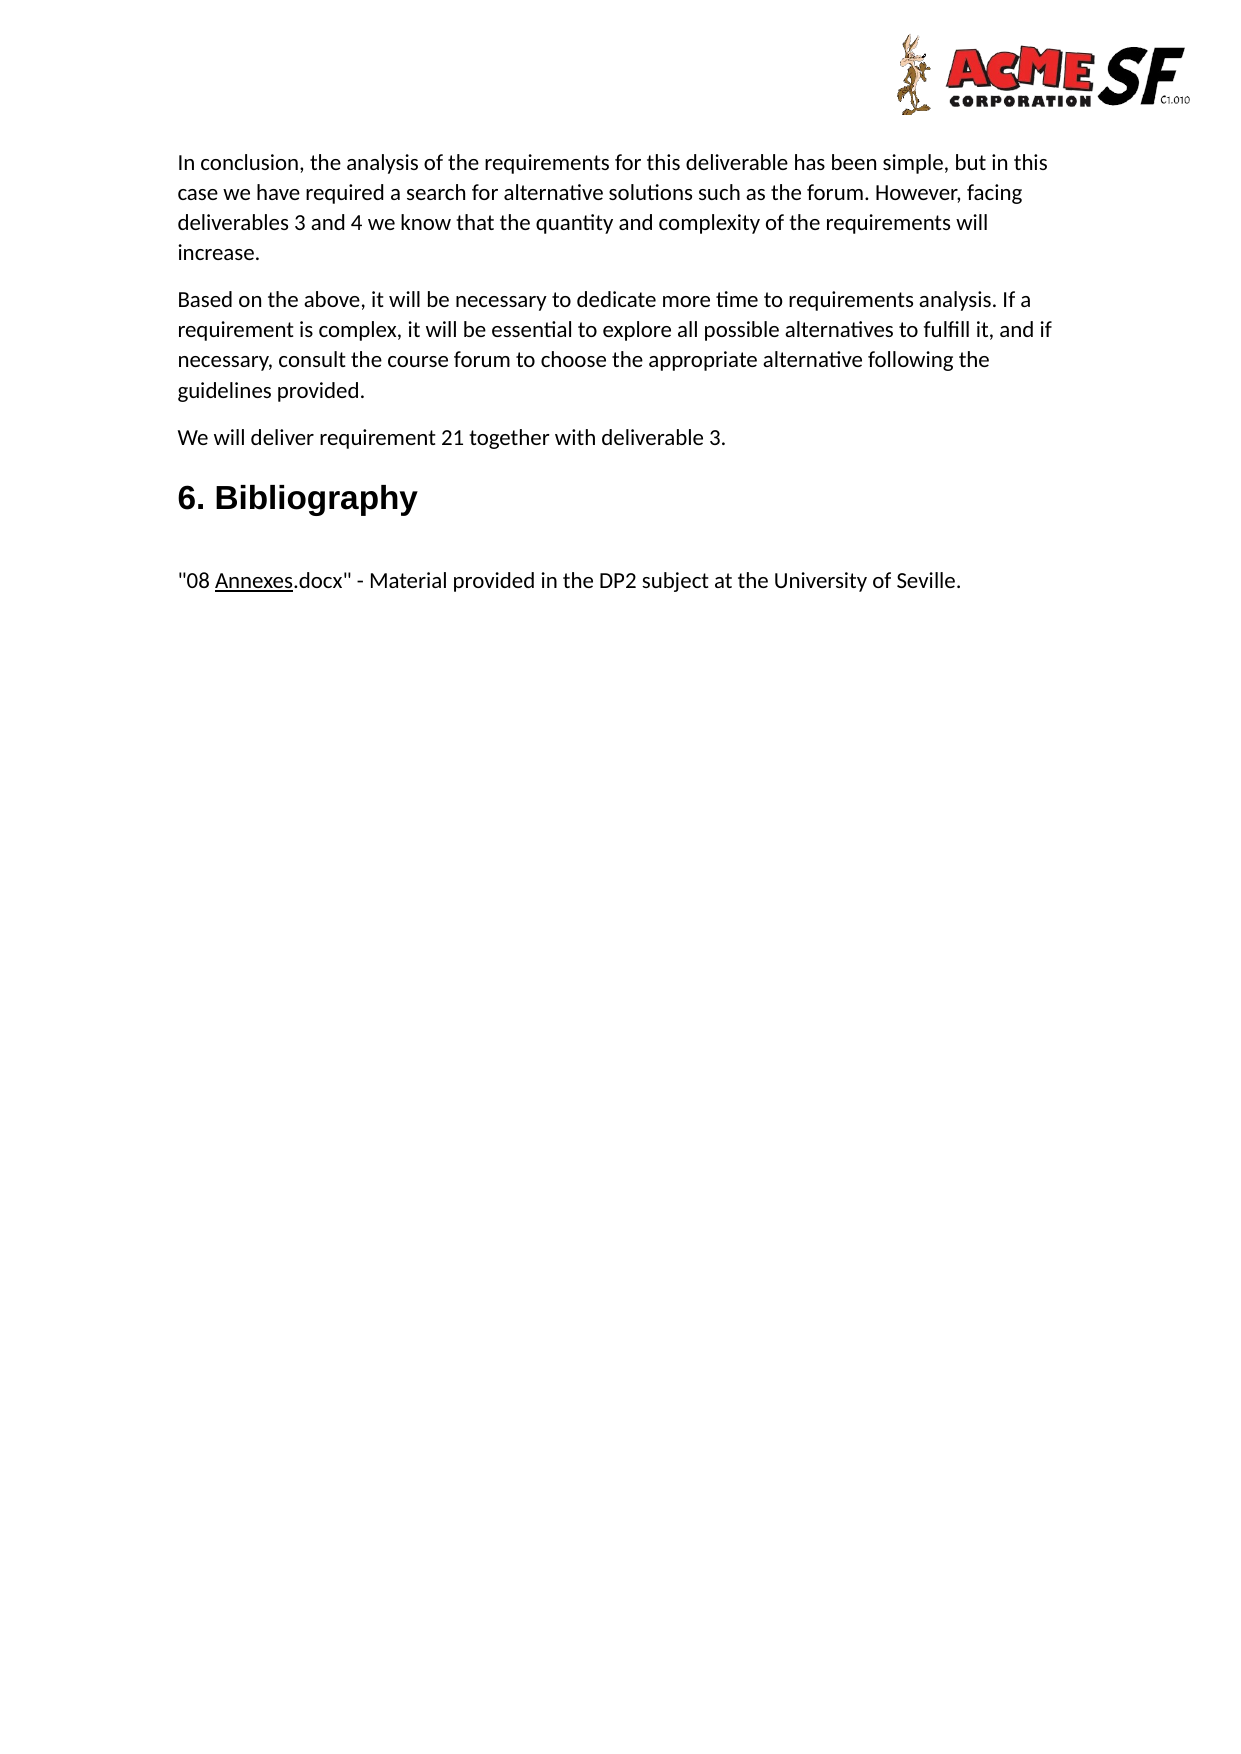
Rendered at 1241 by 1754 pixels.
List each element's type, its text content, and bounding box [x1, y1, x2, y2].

text We will deliver requirement 21 together with deliverable 3. [177, 423, 1063, 451]
subtitle 6. Bibliography [177, 478, 1063, 516]
text "08 Annexes.docx" - Material provided in the DP2 subject at the University of Seville.Principio del formulario [177, 566, 1063, 594]
picture [889, 33, 1199, 115]
text Based on the above, it will be necessary to dedicate more time to requirements analysis. If a requirement is complex, it will be essential to explore all possible alternatives to fulfill it, and if necessary, consult the course forum to choose the appropriate alternative following the guidelines provided. [177, 285, 1063, 404]
text In conclusion, the analysis of the requirements for this deliverable has been simple, but in this case we have required a search for alternative solutions such as the forum. However, facing deliverables 3 and 4 we know that the quantity and complexity of the requirements will increase. [177, 148, 1063, 266]
